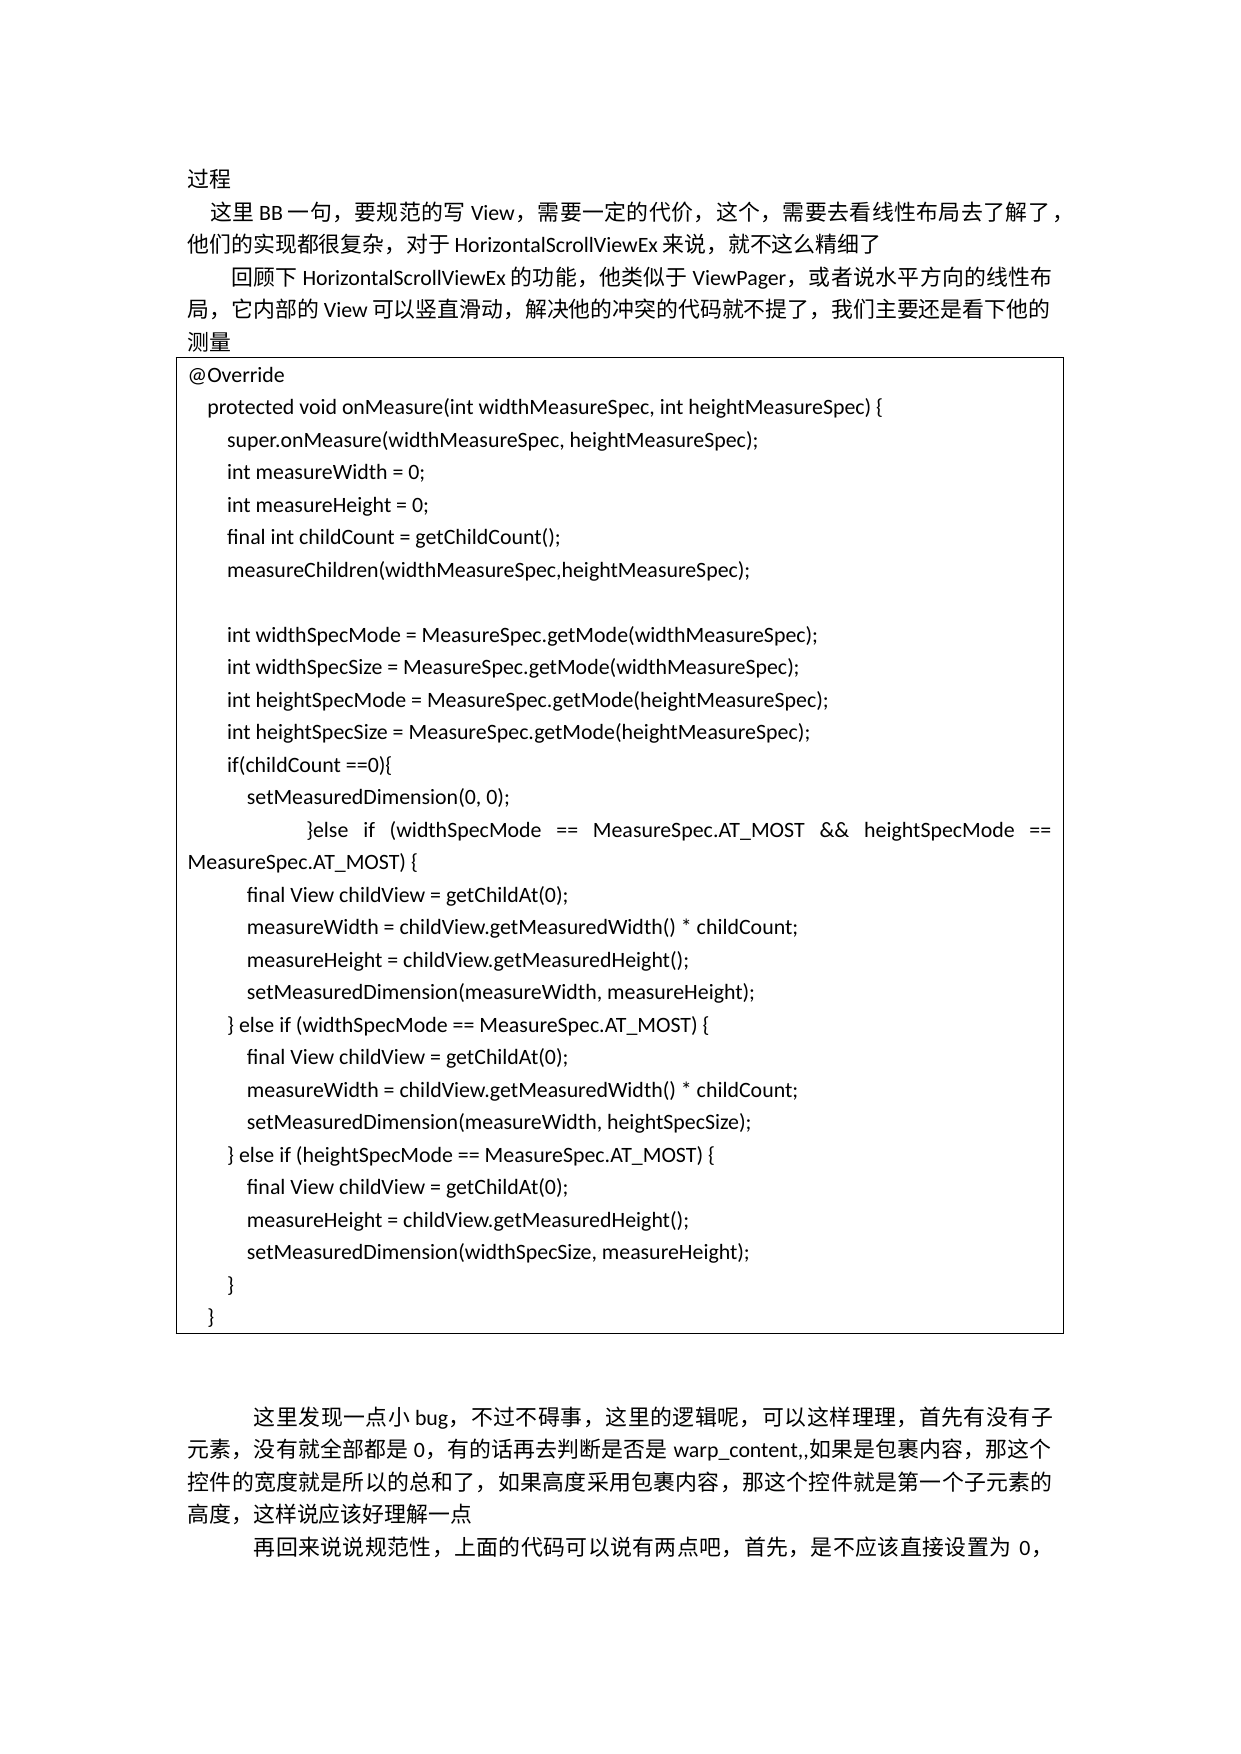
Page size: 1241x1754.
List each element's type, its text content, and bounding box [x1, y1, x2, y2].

text 这里BB一句，要规范的写View，需要一定的代价，这个，需要去看线性布局去了解了，他们的实现都很复杂，对于HorizontalScrollViewEx来说，就不这么精细了 [187, 194, 1053, 259]
text 这里发现一点小bug，不过不碍事，这里的逻辑呢，可以这样理理，首先有没有子元素，没有就全部都是0，有的话再去判断是否是warp_content,,如果是包裹内容，那这个控件的宽度就是所以的总和了，如果高度采用包裹内容，那这个控件就是第一个子元素的高度，这样说应该好理解一点 [187, 1399, 1053, 1529]
table_header @Override protected void onMeasure(int widthMeasureSpec, int heightMeasureSpec) { super.onMeasure(widthMeasureSpec, heightMeasureSpec); int measureWidth = 0; int measureHeight = 0; final int childCount = getChildCount(); measureChildren(widthMeasureSpec,heightMeasureSpec); int widthSpecMode = MeasureSpec.getMode(widthMeasureSpec); int widthSpecSize = MeasureSpec.getMode(widthMeasureSpec); int heightSpecMode = MeasureSpec.getMode(heightMeasureSpec); int heightSpecSize = MeasureSpec.getMode(heightMeasureSpec); if(childCount ==0){ setMeasuredDimension(0, 0); }else if (widthSpecMode == MeasureSpec.AT_MOST && heightSpecMode == MeasureSpec.AT_MOST) { final View childView = getChildAt(0); measureWidth = childView.getMeasuredWidth() * childCount; measureHeight = childView.getMeasuredHeight(); setMeasuredDimension(measureWidth, measureHeight); } else if (widthSpecMode == MeasureSpec.AT_MOST) { final View childView = getChildAt(0); measureWidth = childView.getMeasuredWidth() * childCount; setMeasuredDimension(measureWidth, heightSpecSize); } else if (heightSpecMode == MeasureSpec.AT_MOST) { final View childView = getChildAt(0); measureHeight = childView.getMeasuredHeight(); setMeasuredDimension(widthSpecSize, measureHeight); } } [177, 358, 1063, 1333]
text 回顾下HorizontalScrollViewEx的功能，他类似于ViewPager，或者说水平方向的线性布局，它内部的View可以竖直滑动，解决他的冲突的代码就不提了，我们主要还是看下他的测量 [187, 259, 1053, 357]
text 再回来说说规范性，上面的代码可以说有两点吧，首先，是不应该直接设置为0，还有就是测量的时候没有考虑到padding和子元素的maggin，好的我们继续来看下onLayout [187, 1529, 1053, 1562]
